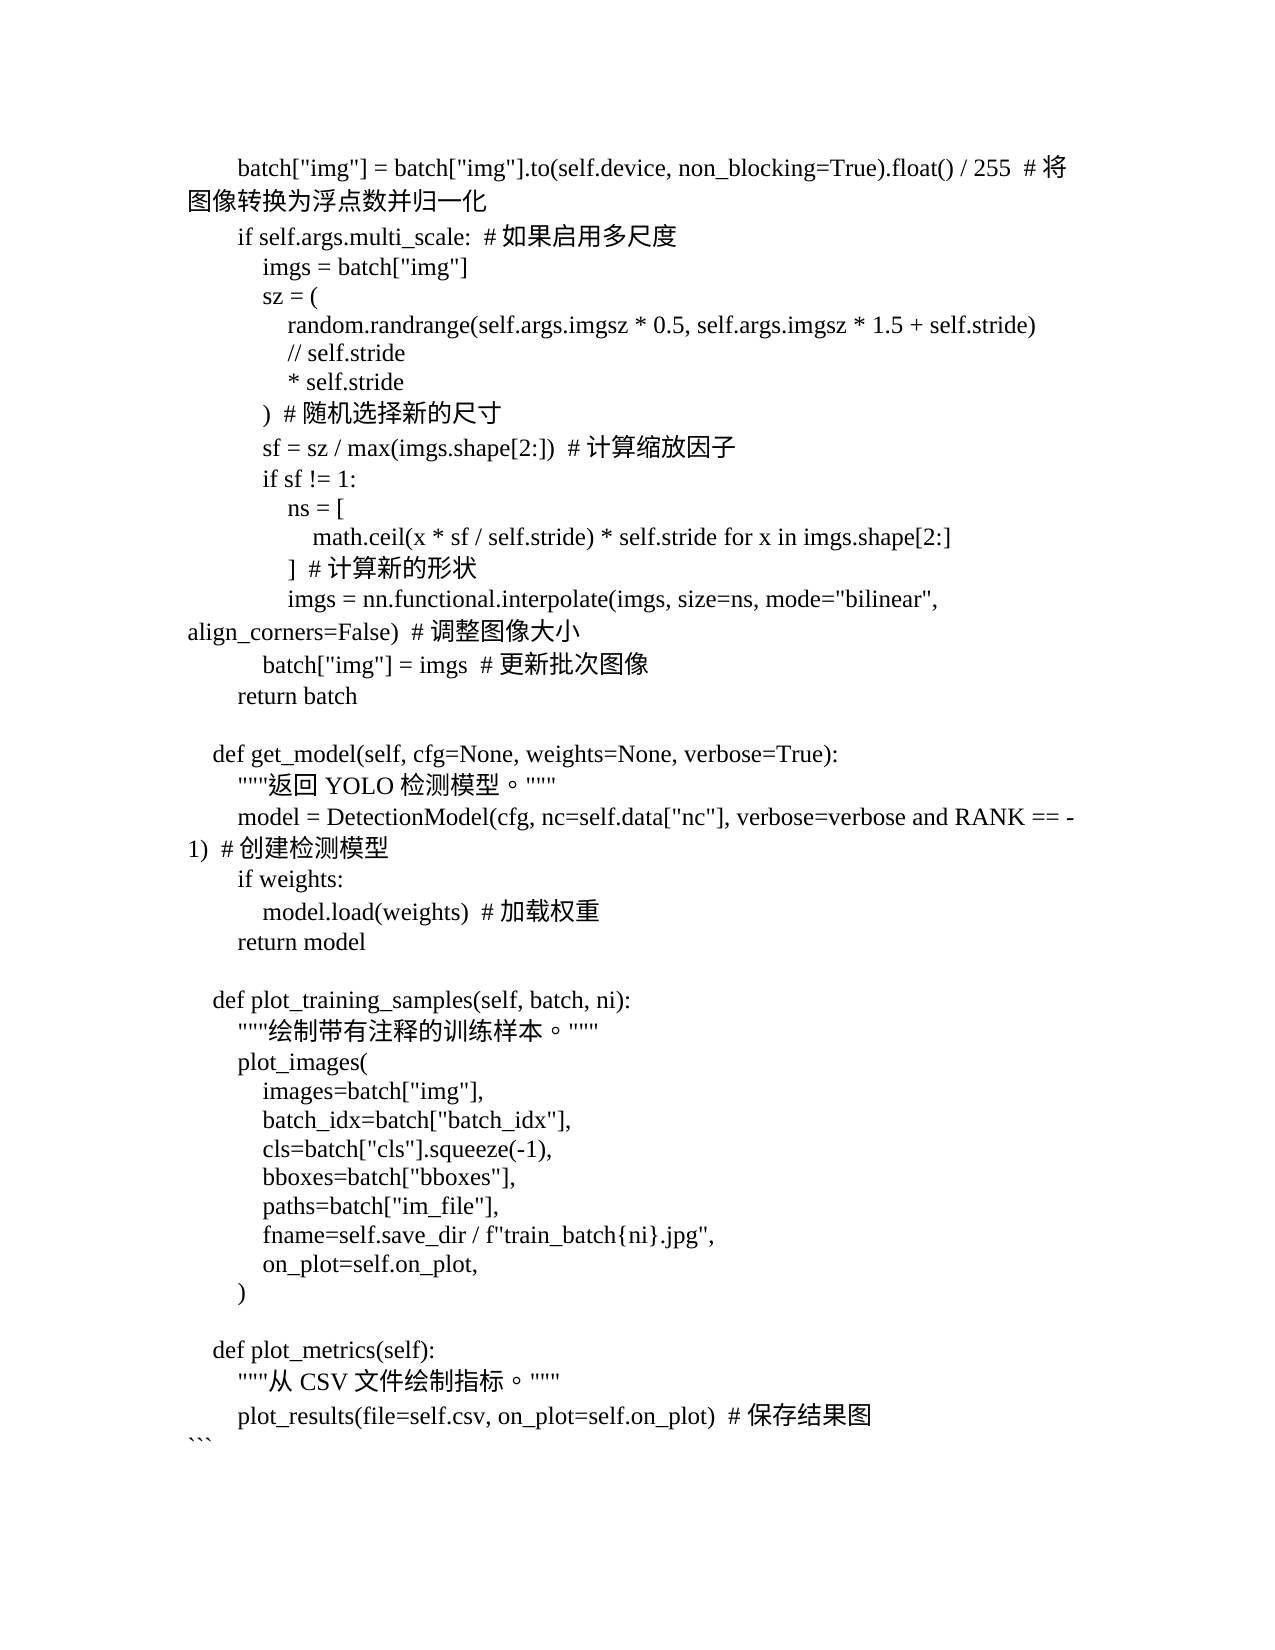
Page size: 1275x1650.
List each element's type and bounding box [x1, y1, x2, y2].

text [187, 150, 1087, 1489]
